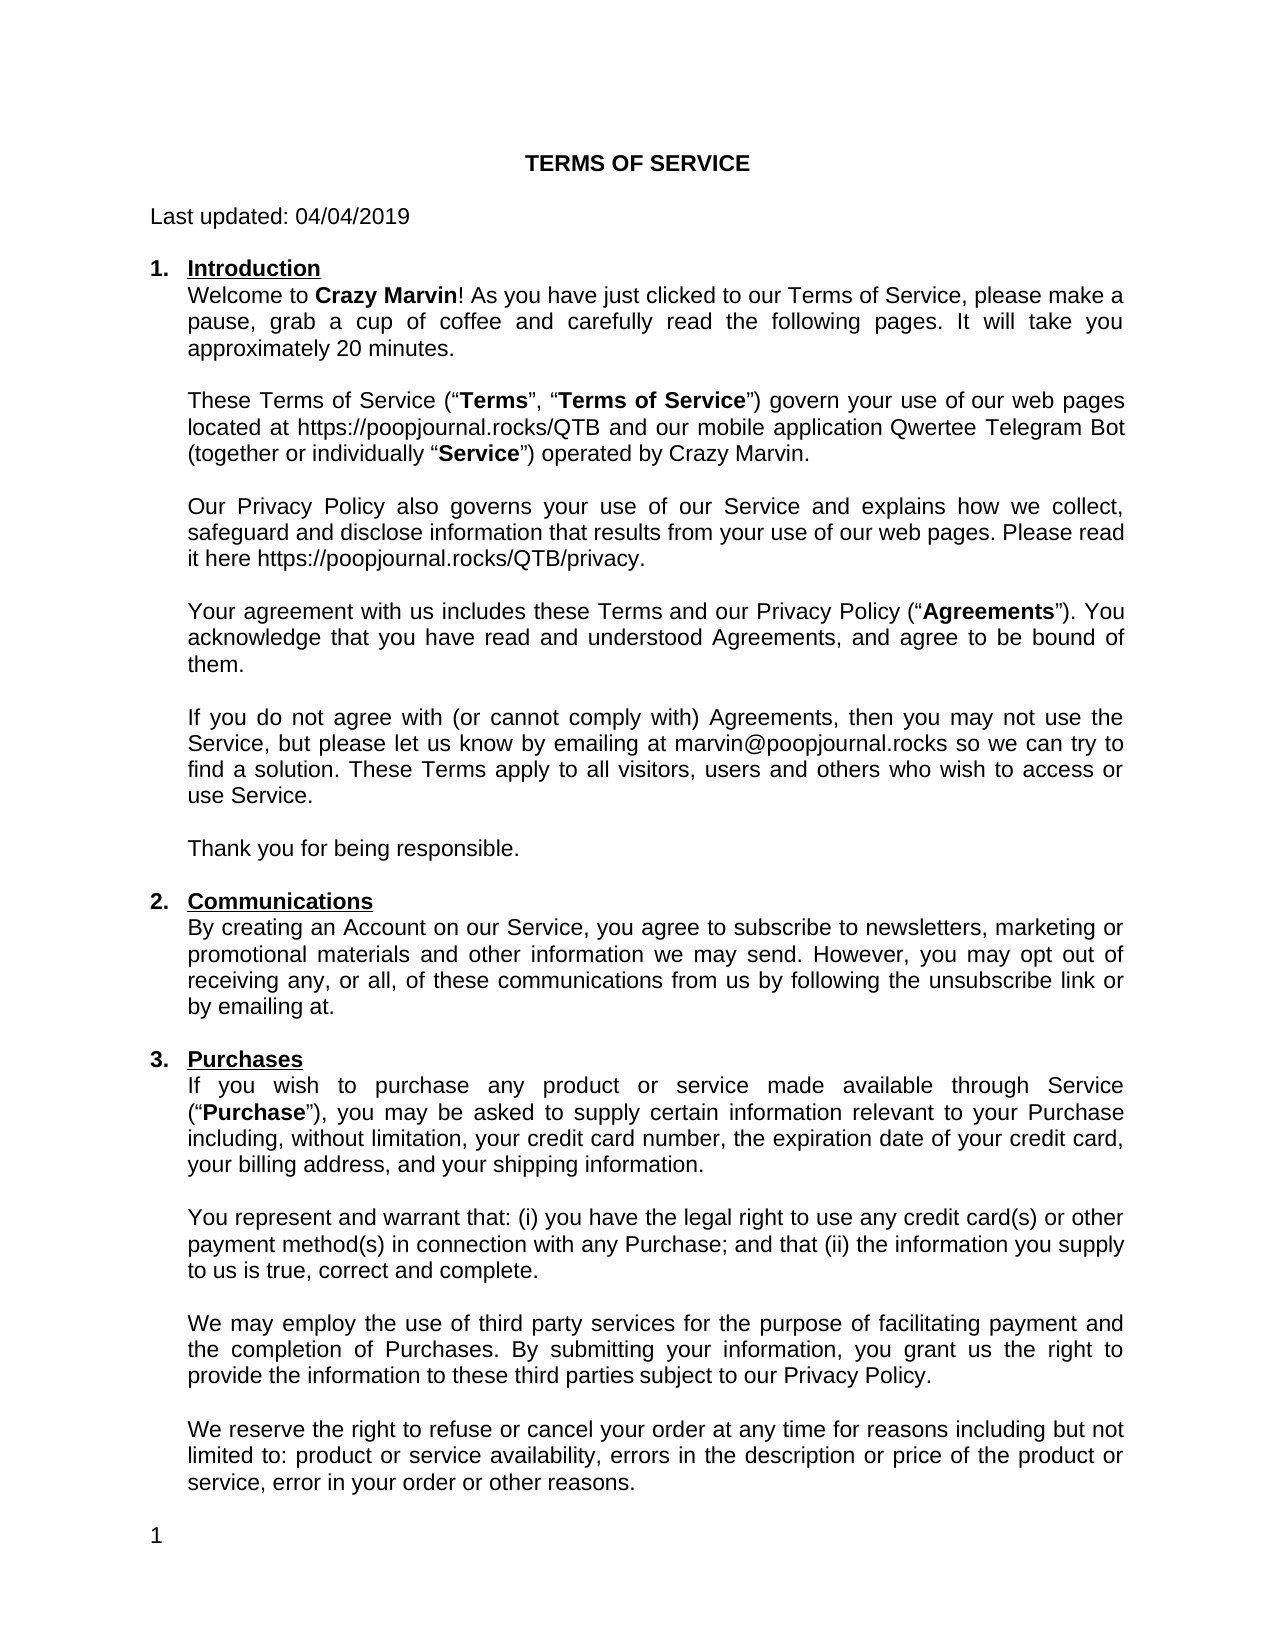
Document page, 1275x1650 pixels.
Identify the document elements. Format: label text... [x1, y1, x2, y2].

text TERMS OF SERVICE [150, 150, 1125, 176]
list Communications [150, 888, 1125, 914]
list Introduction [150, 255, 1125, 282]
text These Terms of Service (“Terms”, “Terms of Service”) govern your use of our web pages located at https://poopjournal.rocks/QTB and our mobile application Qwertee Telegram Bot (together or individually “Service”) operated by Crazy Marvin. [187, 387, 1125, 466]
text If you do not agree with (or cannot comply with) Agreements, then you may not use the Service, but please let us know by emailing at marvin@poopjournal.rocks so we can try to find a solution. These Terms apply to all visitors, users and others who wish to access or use Service. [187, 703, 1125, 809]
text You represent and warrant that: (i) you have the legal right to use any credit card(s) or other payment method(s) in connection with any Purchase; and that (ii) the information you supply to us is true, correct and complete. [187, 1204, 1125, 1283]
text We may employ the use of third party services for the purpose of facilitating payment and the completion of Purchases. By submitting your information, you grant us the right to provide the information to these third parties subject to our Privacy Policy. [187, 1309, 1125, 1389]
text Thank you for being responsible. [187, 835, 1125, 862]
text Your agreement with us includes these Terms and our Privacy Policy (“Agreements”). You acknowledge that you have read and understood Agreements, and agree to be bound of them. [187, 598, 1125, 677]
text By creating an Account on our Service, you agree to subscribe to newsletters, marketing or promotional materials and other information we may send. However, you may opt out of receiving any, or all, of these communications from us by following the unsubscribe link or by emailing at. [187, 914, 1125, 1020]
list Purchases [150, 1046, 1125, 1072]
text Welcome to Crazy Marvin! As you have just clicked to our Terms of Service, please make a pause, grab a cup of coffee and carefully read the following pages. It will take you approximately 20 minutes. [187, 282, 1125, 361]
text If you wish to purchase any product or service made available through Service (“Purchase”), you may be asked to supply certain information relevant to your Purchase including, without limitation, your credit card number, the expiration date of your credit card, your billing address, and your shipping information. [187, 1072, 1125, 1178]
text Last updated: 04/04/2019 [150, 203, 1125, 229]
text Our Privacy Policy also governs your use of our Service and explains how we collect, safeguard and disclose information that results from your use of our web pages. Please read it here https://poopjournal.rocks/QTB/privacy. [187, 493, 1125, 572]
text We reserve the right to refuse or cancel your order at any time for reasons including but not limited to: product or service availability, errors in the description or price of the product or service, error in your order or other reasons. [187, 1416, 1125, 1495]
